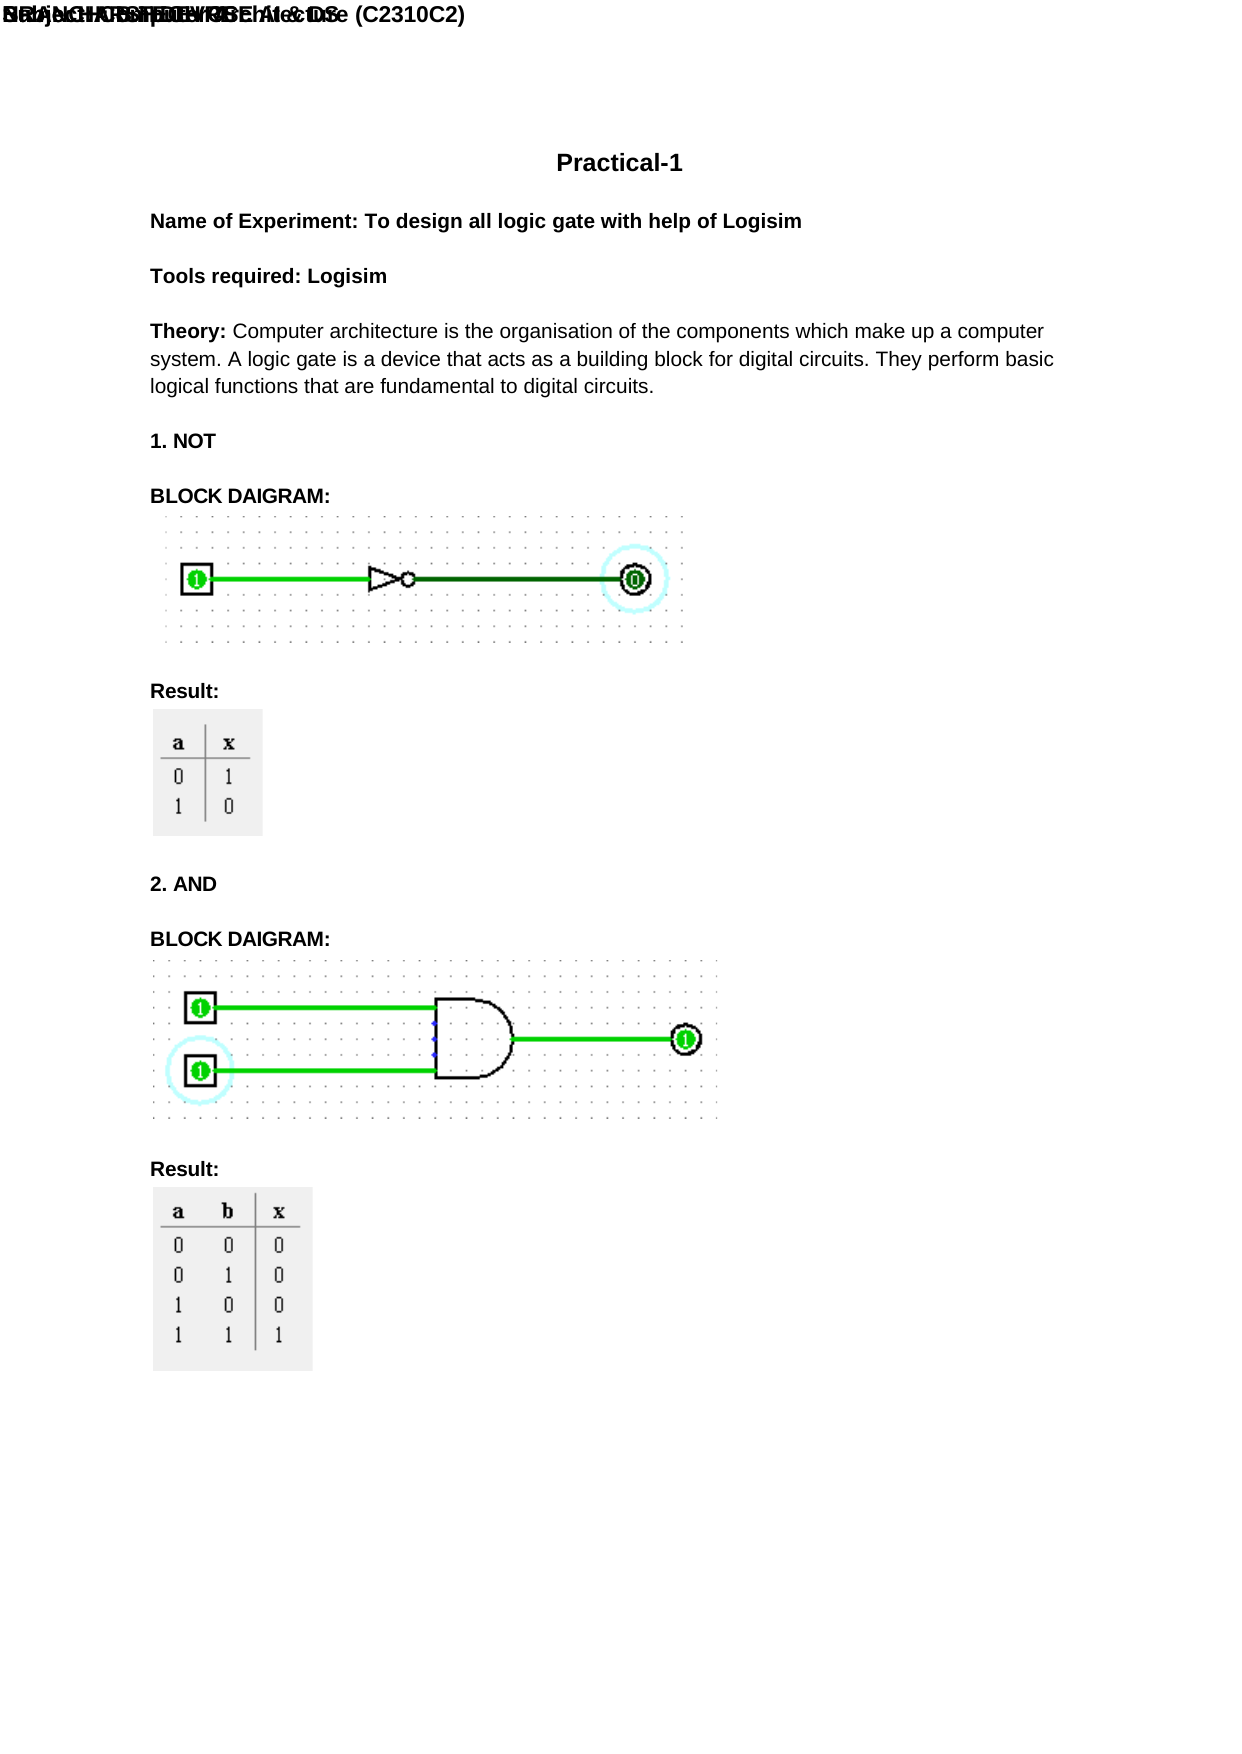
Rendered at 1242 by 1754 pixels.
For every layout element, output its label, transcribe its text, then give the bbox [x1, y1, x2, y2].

picture [165, 516, 683, 643]
text Name of Experiment: To design all logic gate with help of Logisim Tools required: Logisim [150, 209, 849, 288]
text Result: [150, 1157, 1100, 1181]
picture [153, 709, 263, 836]
subtitle Practical-1 [140, 148, 1100, 177]
subtitle AND [150, 871, 1100, 895]
text BLOCK DAIGRAM: [150, 927, 1100, 951]
text Result: [150, 678, 1100, 702]
text BLOCK DAIGRAM: [150, 484, 1100, 508]
text Theory: Computer architecture is the organisation of the components which make up a computer system. A logic gate is a device that acts as a building block for digital circuits. They perform basic logical functions that are fundamental to digital circuits. [150, 319, 1100, 398]
picture [153, 960, 718, 1119]
subtitle NOT [150, 429, 1100, 453]
picture [153, 1187, 313, 1371]
